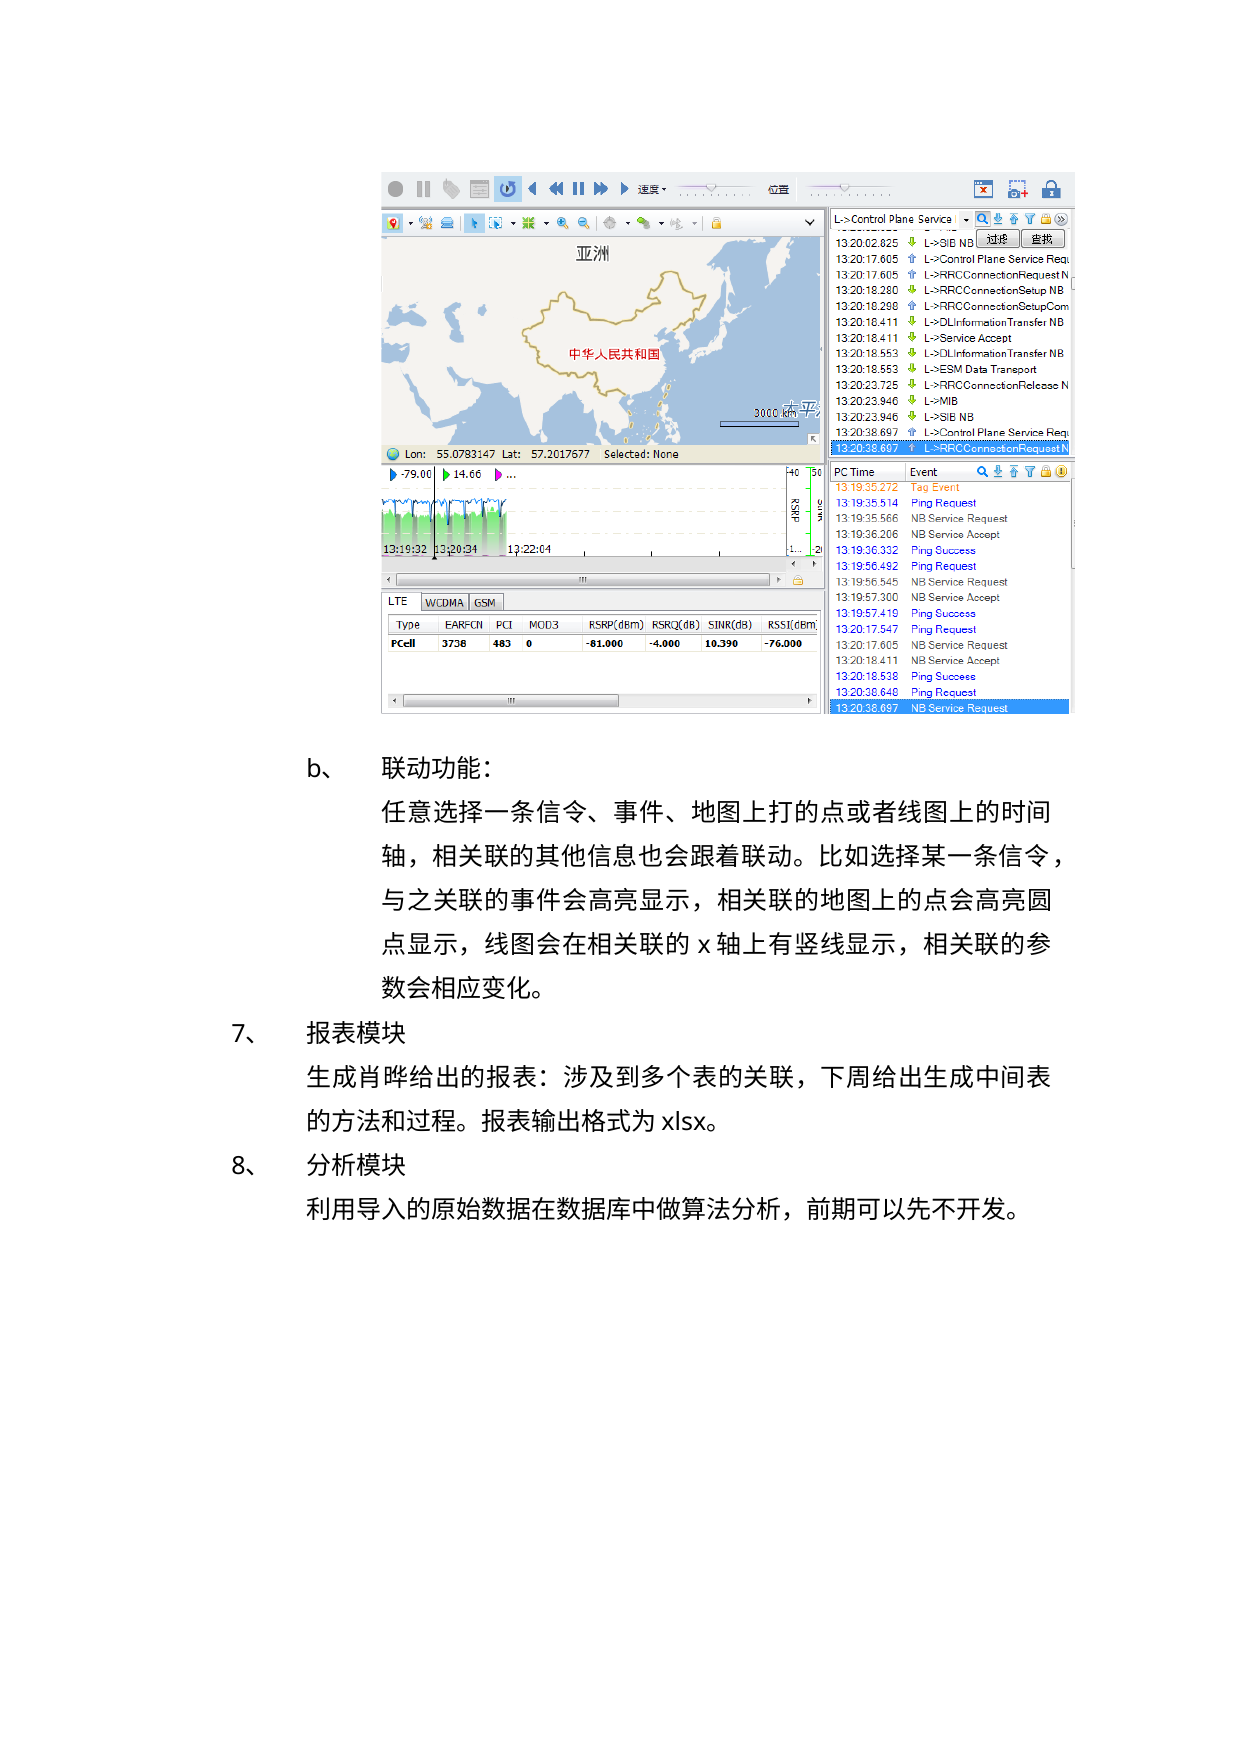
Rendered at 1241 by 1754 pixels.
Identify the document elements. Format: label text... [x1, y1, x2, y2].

list 报表模块 [231, 1009, 1053, 1053]
list 任意选择一条信令、事件、地图上打的点或者线图上的时间轴，相关联的其他信息也会跟着联动。比如选择某一条信令，与之关联的事件会高亮显示，相关联的地图上的点会高亮圆点显示，线图会在相关联的x轴上有竖线显示，相关联的参数会相应变化。 [381, 789, 1053, 1009]
list 联动功能： [306, 745, 1053, 789]
picture [381, 172, 1075, 714]
text 利用导入的原始数据在数据库中做算法分析，前期可以先不开发。 [306, 1185, 1053, 1229]
list 分析模块 [231, 1141, 1053, 1185]
list 生成肖晔给出的报表：涉及到多个表的关联，下周给出生成中间表的方法和过程。报表输出格式为xlsx。 [306, 1053, 1053, 1141]
